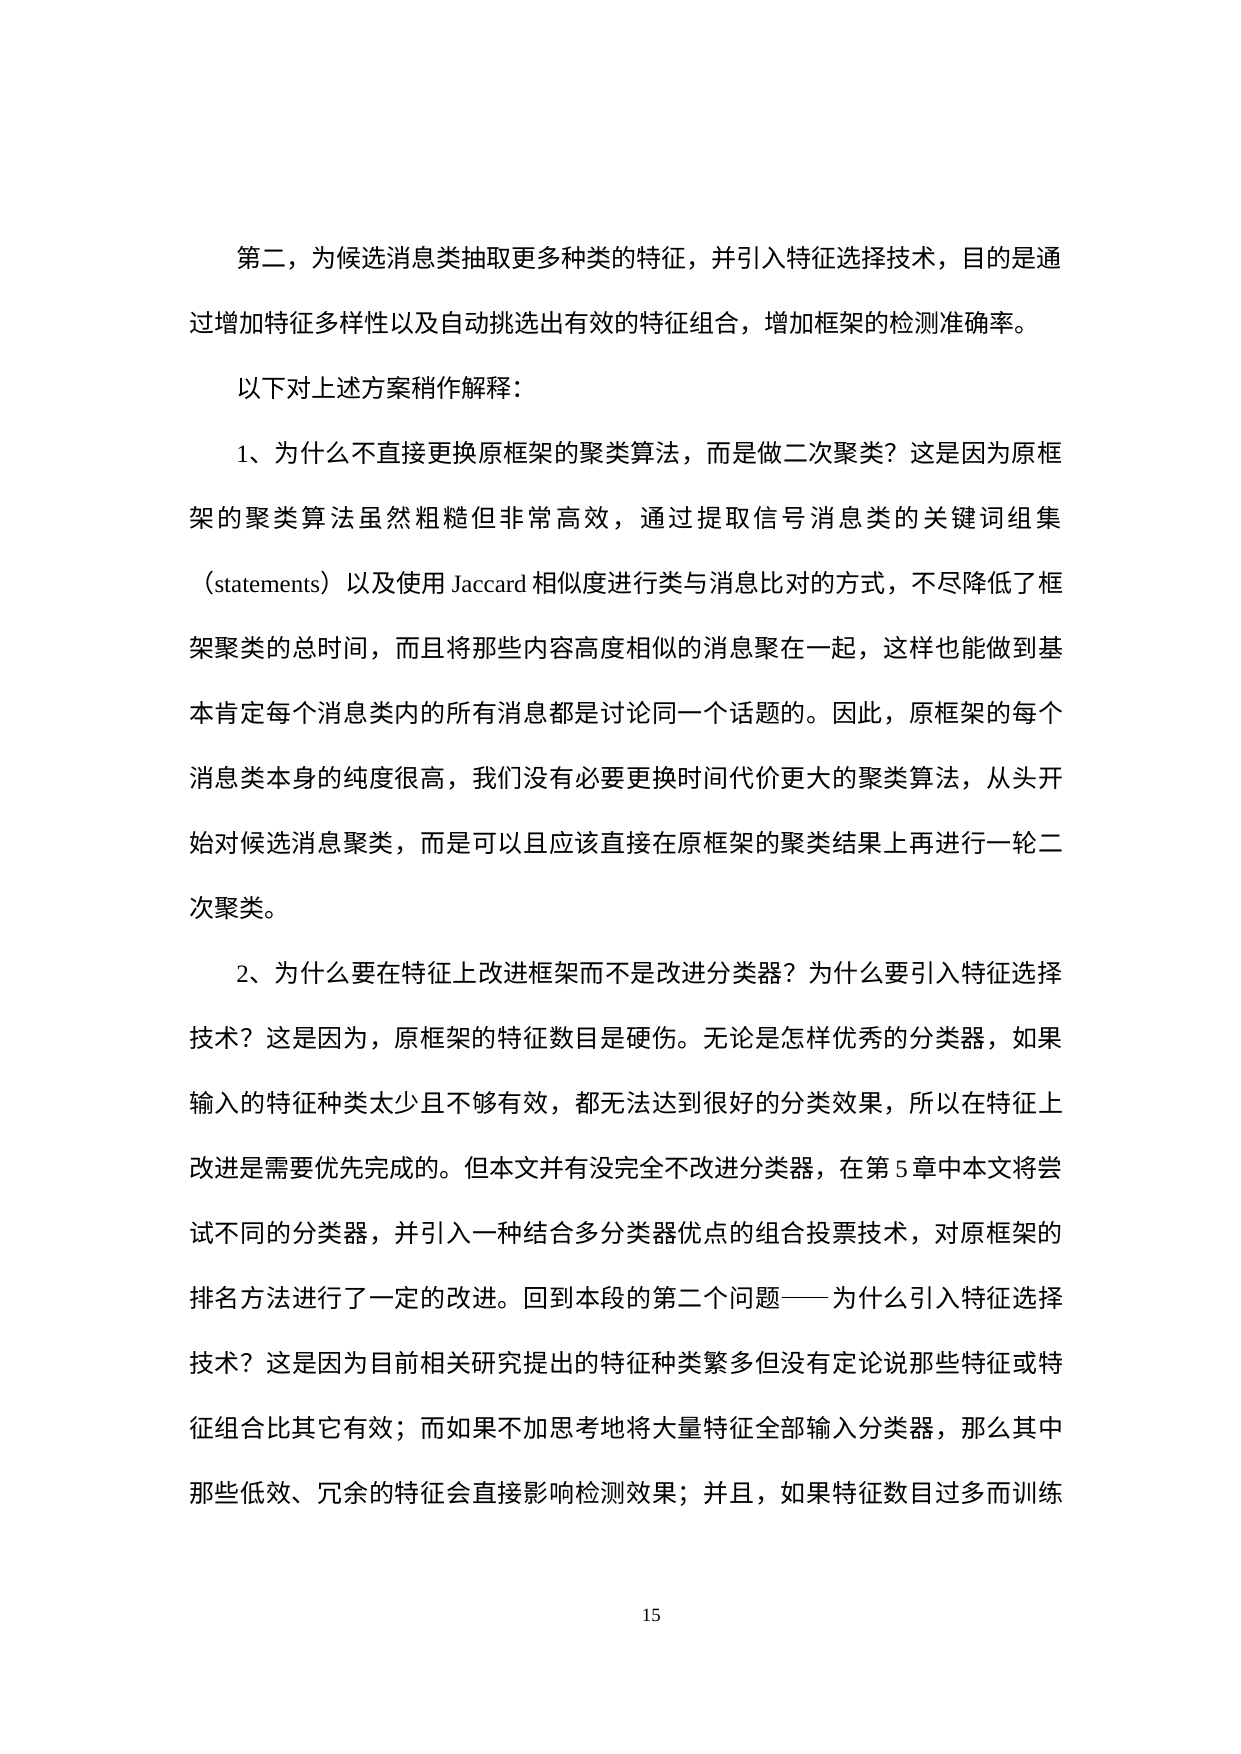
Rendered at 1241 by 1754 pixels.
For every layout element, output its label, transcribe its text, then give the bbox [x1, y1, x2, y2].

text 第二，为候选消息类抽取更多种类的特征，并引入特征选择技术，目的是通过增加特征多样性以及自动挑选出有效的特征组合，增加框架的检测准确率。 [189, 224, 1063, 354]
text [189, 939, 1063, 1524]
text 1、为什么不直接更换原框架的聚类算法，而是做二次聚类？这是因为原框架的聚类算法虽然粗糙但非常高效，通过提取信号消息类的关键词组集（statements）以及使用Jaccard相似度进行类与消息比对的方式，不尽降低了框架聚类的总时间，而且将那些内容高度相似的消息聚在一起，这样也能做到基本肯定每个消息类内的所有消息都是讨论同一个话题的。因此，原框架的每个消息类本身的纯度很高，我们没有必要更换时间代价更大的聚类算法，从头开始对候选消息聚类，而是可以且应该直接在原框架的聚类结果上再进行一轮二次聚类。 [189, 419, 1063, 939]
text 以下对上述方案稍作解释： [189, 354, 1063, 419]
